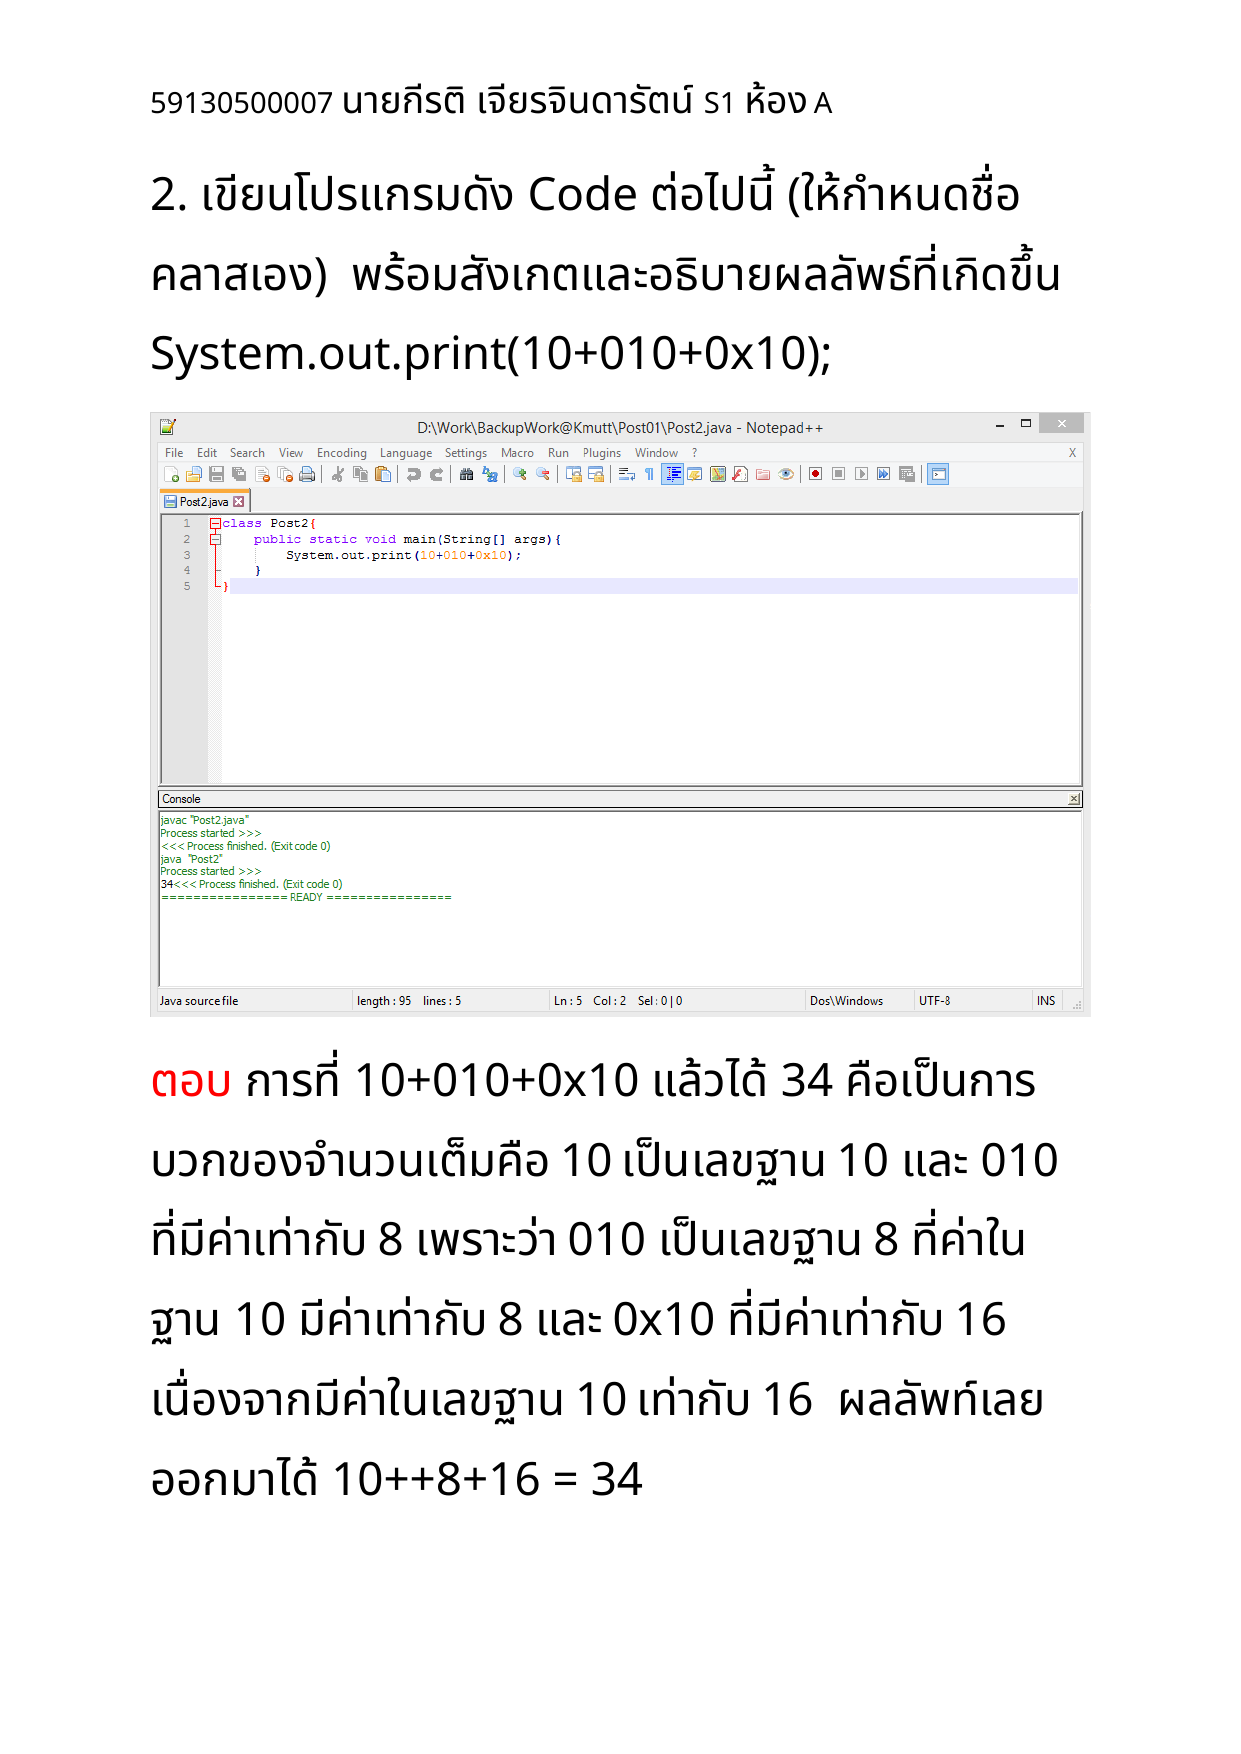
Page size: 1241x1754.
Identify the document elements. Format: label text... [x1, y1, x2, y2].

picture [150, 412, 1091, 1017]
text 2. เขียนโปรแกรมดัง Code ต่อไปนี้ (ให้กําหนดชื่อคลาสเอง) พร้อมสังเกตและอธิบายผลลัพธ์ที่เกิดขึ้น System.out.print(10+010+0x10); [150, 162, 1090, 383]
text ตอบ การที่ 10+010+0x10 แล้วได้ 34 คือเป็นการ บวกของจำนวนเต็มคือ10เป็นเลขฐาน10 และ 010ที่มีค่าเท่ากับ8 เพราะว่า010 เป็นเลขฐาน8 ที่ค่าในฐาน 10 มีค่าเท่ากับ8 และ0x10 ที่มีค่าเท่ากับ16 เนื่องจากมีค่าในเลขฐาน10เท่ากับ16 ผลลัพท์เลยออกมาได้ 10++8+16 = 34 [150, 1047, 1090, 1516]
